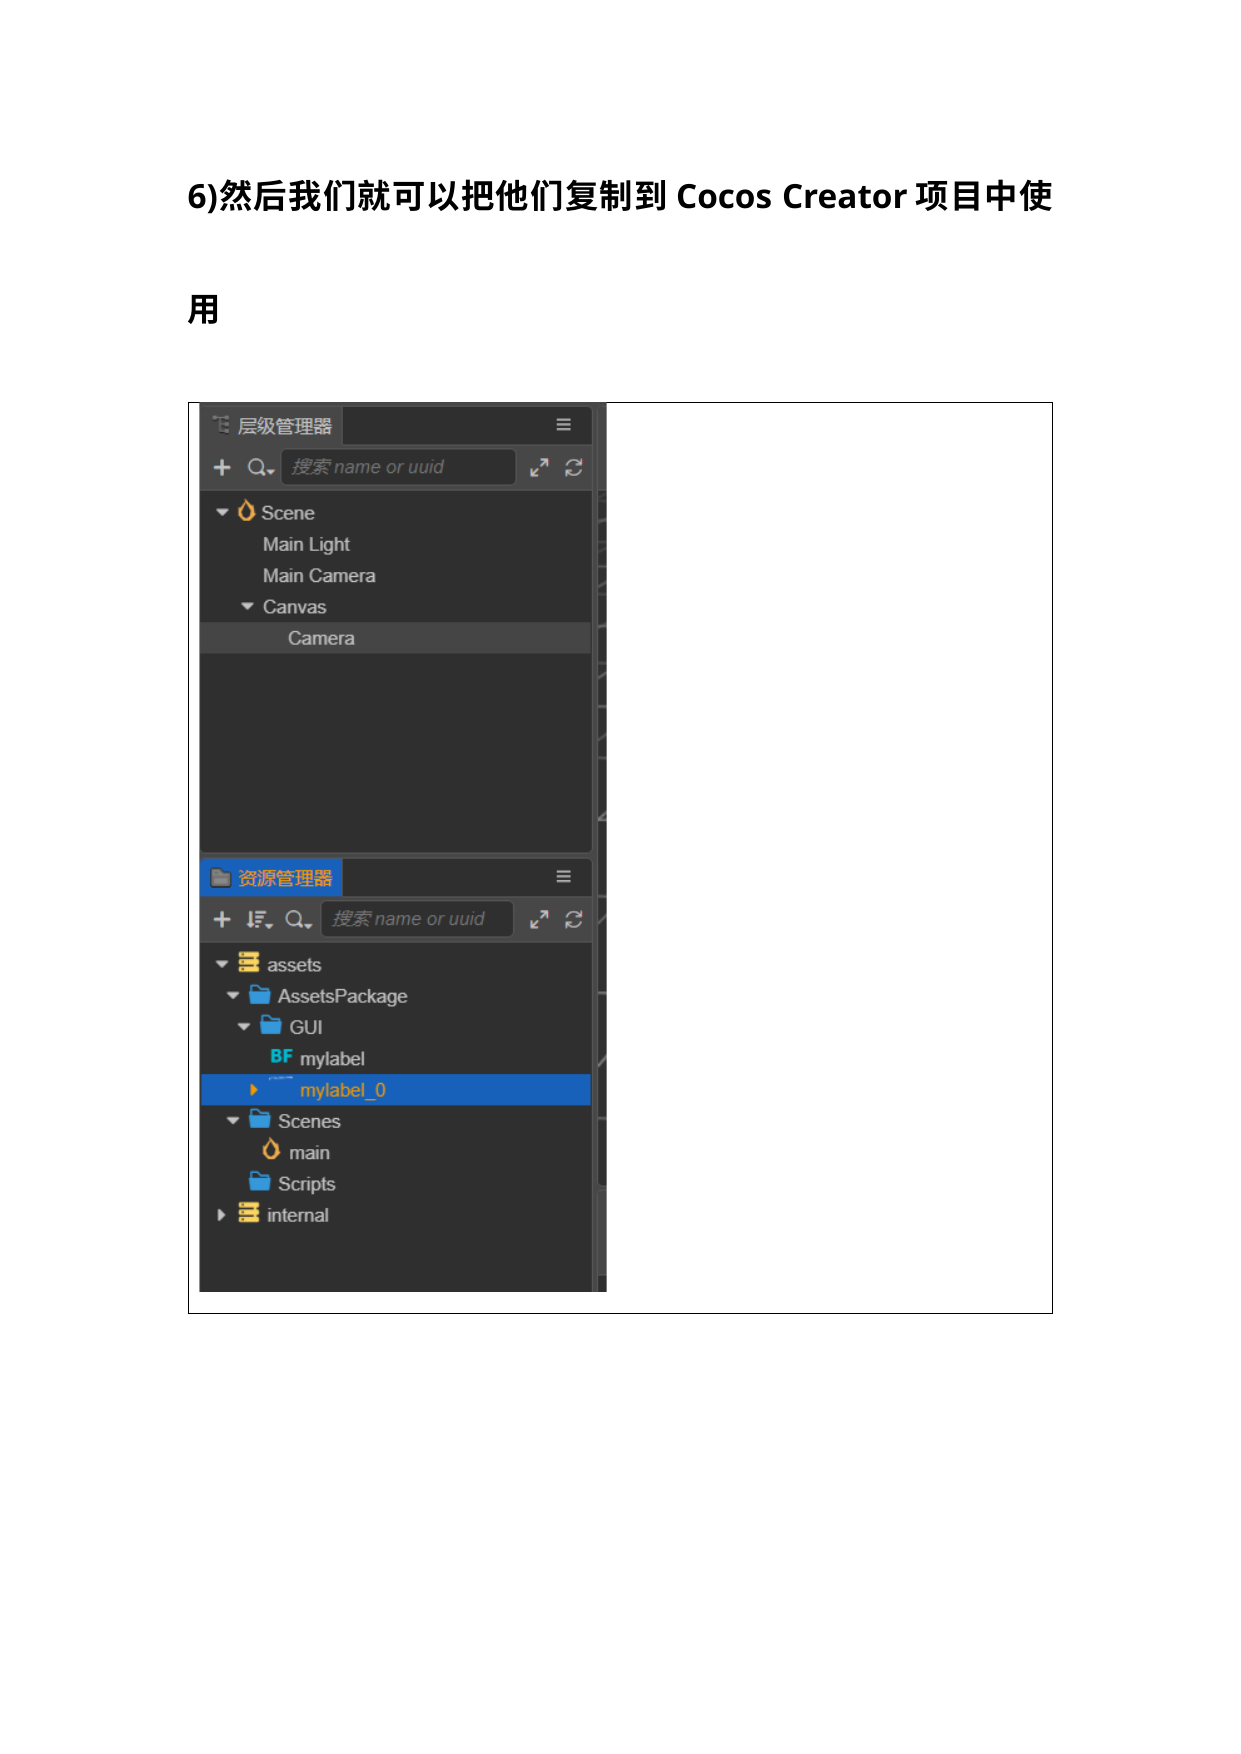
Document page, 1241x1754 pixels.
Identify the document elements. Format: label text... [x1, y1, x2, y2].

subtitle 6)然后我们就可以把他们复制到Cocos Creator项目中使用 [187, 162, 1053, 339]
table_header [189, 403, 1052, 1313]
picture [199, 402, 607, 1292]
